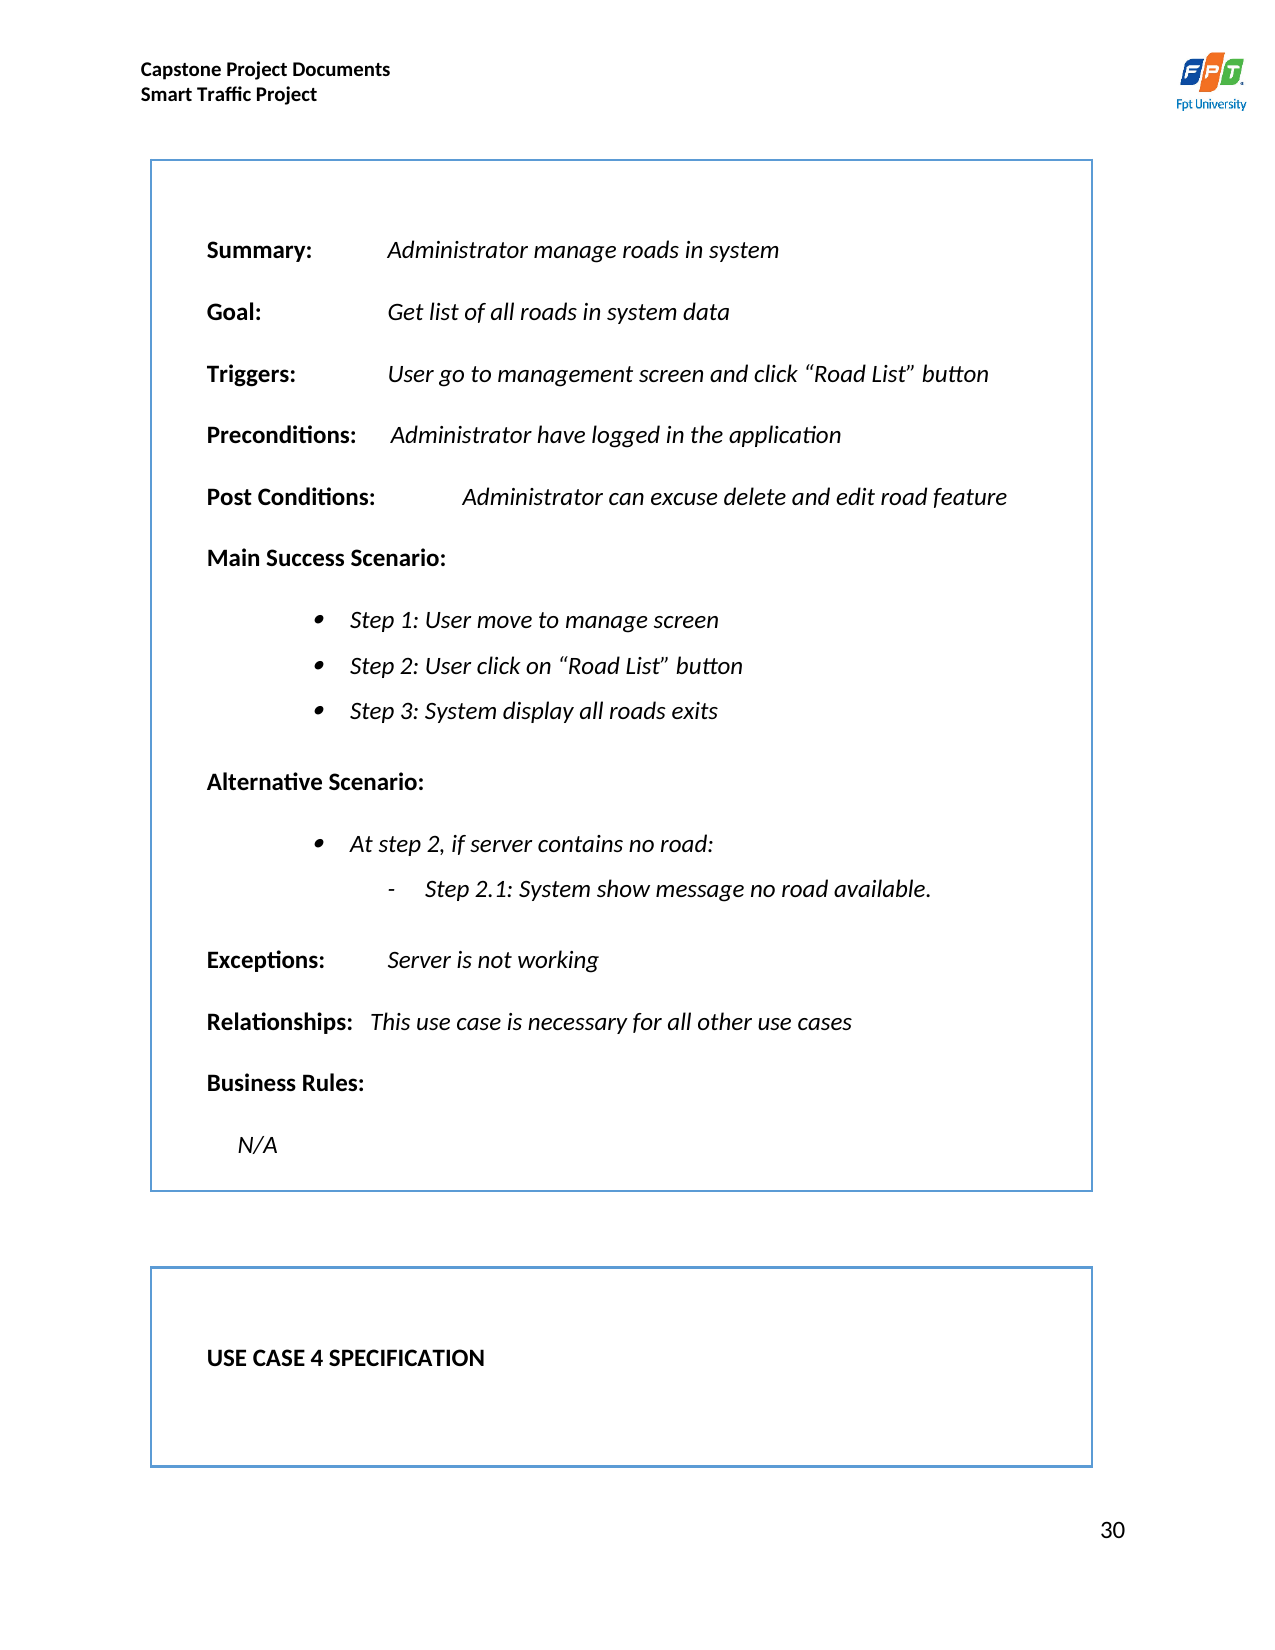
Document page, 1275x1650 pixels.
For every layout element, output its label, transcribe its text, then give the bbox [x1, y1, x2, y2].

picture [1143, 45, 1275, 117]
table_header USE CASE 4 SPECIFICATION [152, 1269, 1091, 1465]
